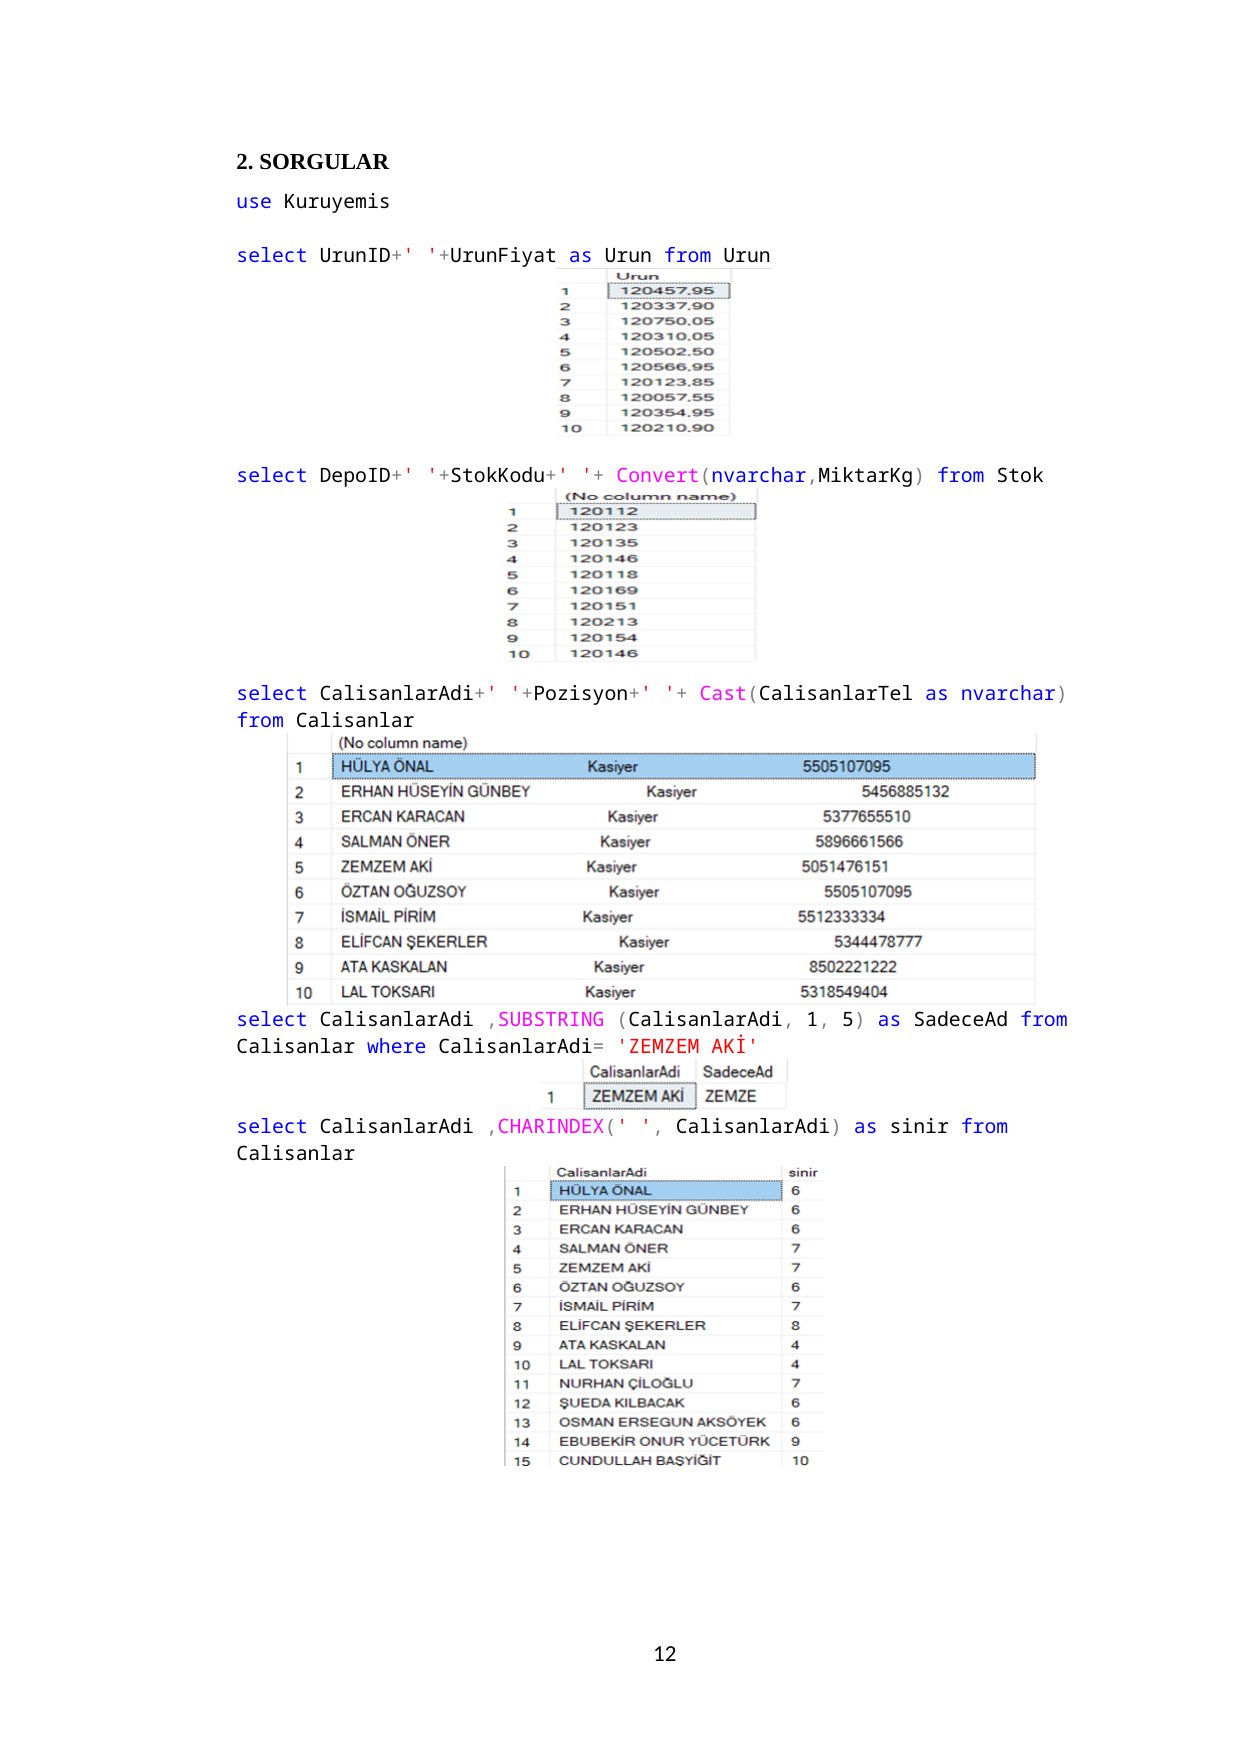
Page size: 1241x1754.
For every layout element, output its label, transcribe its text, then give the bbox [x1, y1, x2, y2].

text select CalisanlarAdi+' '+Pozisyon+' '+ Cast(CalisanlarTel as nvarchar) from Calisanlar [236, 679, 1092, 733]
picture [556, 268, 772, 462]
subtitle 2. SORGULAR [236, 148, 1092, 174]
text use Kuruyemis [236, 187, 1092, 214]
picture [541, 1059, 788, 1112]
text select UrunID+' '+UrunFiyat as Urun from Urun [236, 241, 1092, 268]
picture [506, 488, 823, 680]
text select DepoID+' '+StokKodu+' '+ Convert(nvarchar,MiktarKg) from Stok [236, 461, 1092, 488]
text select CalisanlarAdi ,CHARINDEX(' ', CalisanlarAdi) as sinir from Calisanlar [236, 1112, 1092, 1166]
picture [504, 1166, 825, 1466]
text select CalisanlarAdi ,SUBSTRING (CalisanlarAdi, 1, 5) as SadeceAd from Calisanlar where CalisanlarAdi= 'ZEMZEM AKİ' [236, 1005, 1092, 1059]
picture [286, 733, 1042, 1006]
